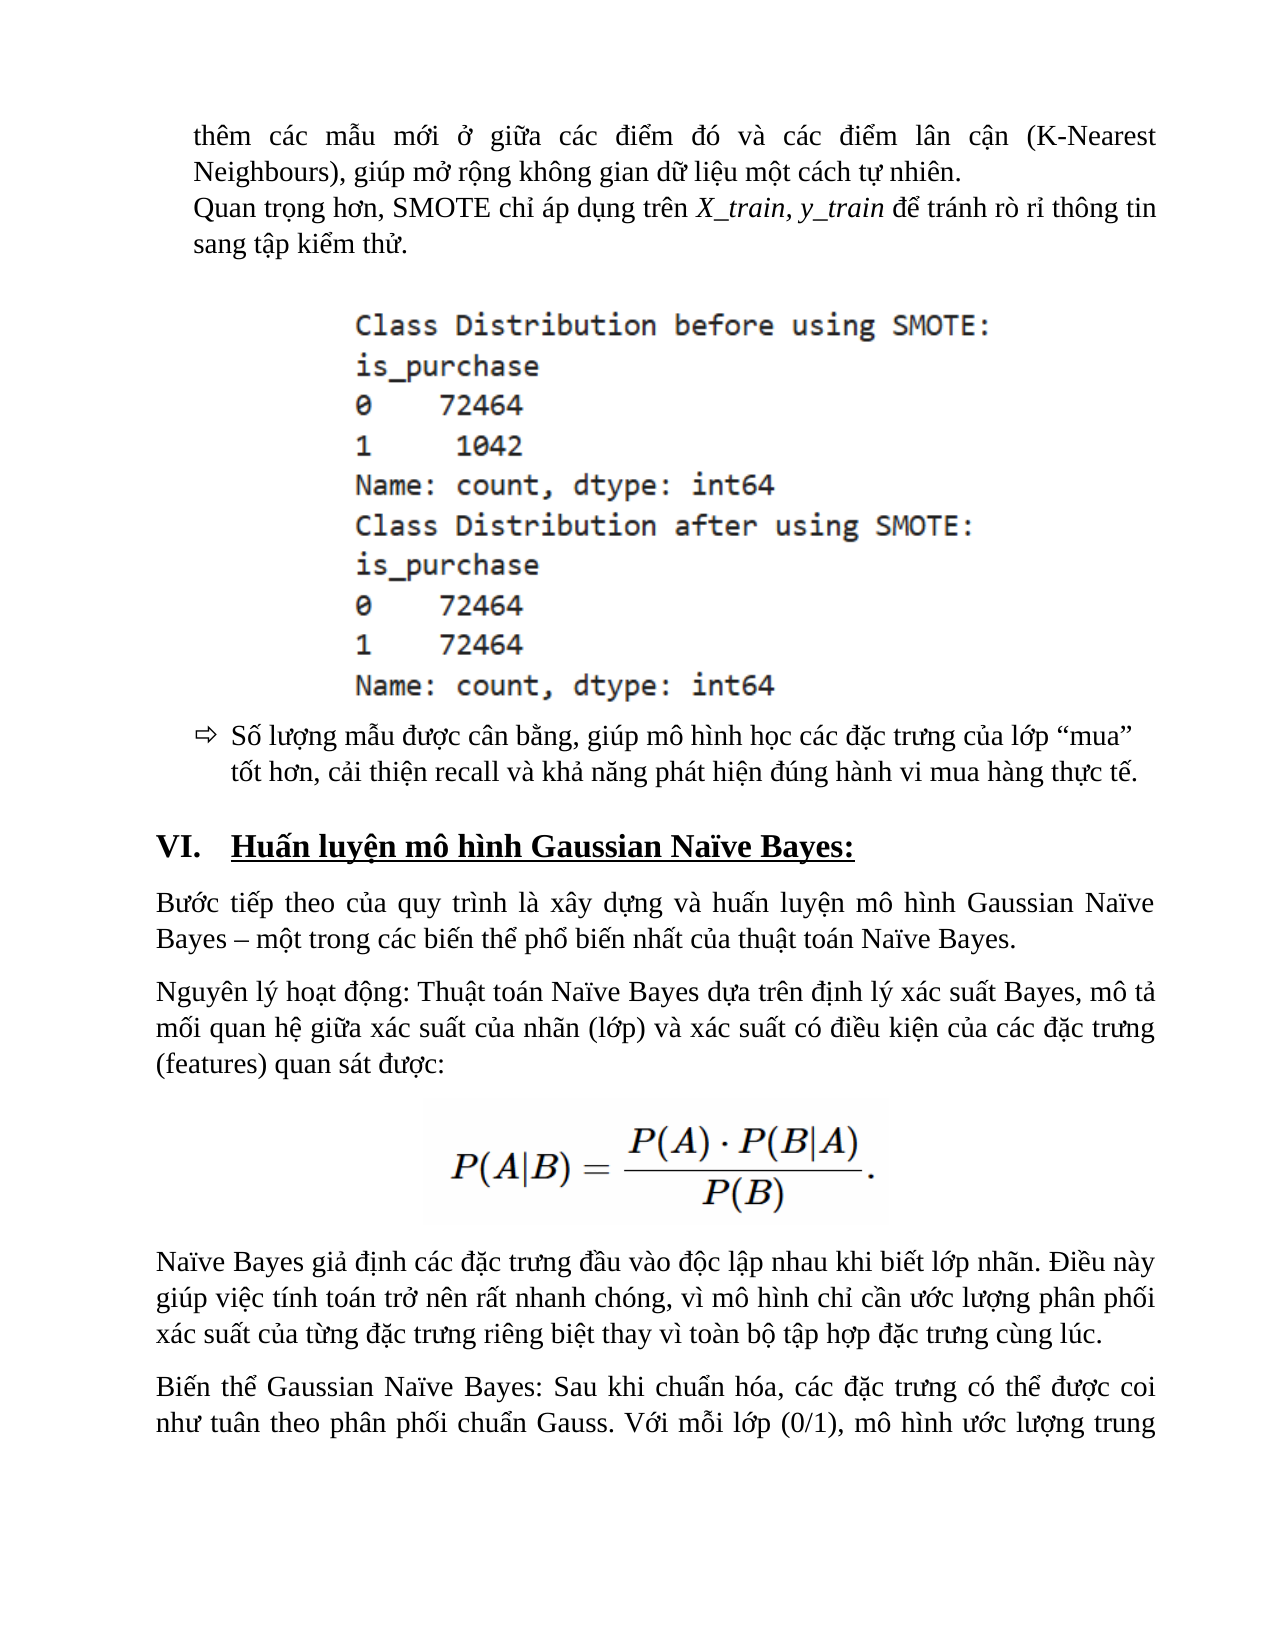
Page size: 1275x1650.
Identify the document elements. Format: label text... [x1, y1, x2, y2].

text Nguyên lý hoạt động: Thuật toán Naïve Bayes dựa trên định lý xác suất Bayes, mô tả mối quan hệ giữa xác suất của nhãn (lớp) và xác suất có điều kiện của các đặc trưng (features) quan sát được: [156, 974, 1157, 1079]
list Số lượng mẫu được cân bằng, giúp mô hình học các đặc trưng của lớp “mua” tốt hơn, cải thiện recall và khả năng phát hiện đúng hành vi mua hàng thực tế. [193, 718, 1157, 788]
text Naïve Bayes giả định các đặc trưng đầu vào độc lập nhau khi biết lớp nhãn. Điều này giúp việc tính toán trở nên rất nhanh chóng, vì mô hình chỉ cần ước lượng phân phối xác suất của từng đặc trưng riêng biệt thay vì toàn bộ tập hợp đặc trưng cùng lúc. [156, 1244, 1157, 1350]
list Quan trọng hơn, SMOTE chỉ áp dụng trên X_train, y_train để tránh rò rỉ thông tin sang tập kiểm thử. [193, 190, 1157, 260]
picture [423, 1098, 890, 1225]
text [156, 1369, 1157, 1439]
list Huấn luyện mô hình Gaussian Naïve Bayes: [156, 827, 1157, 865]
picture [347, 298, 1003, 716]
text Bước tiếp theo của quy trình là xây dựng và huấn luyện mô hình Gaussian Naïve Bayes – một trong các biến thể phổ biến nhất của thuật toán Naïve Bayes. [156, 885, 1157, 954]
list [193, 118, 1157, 188]
